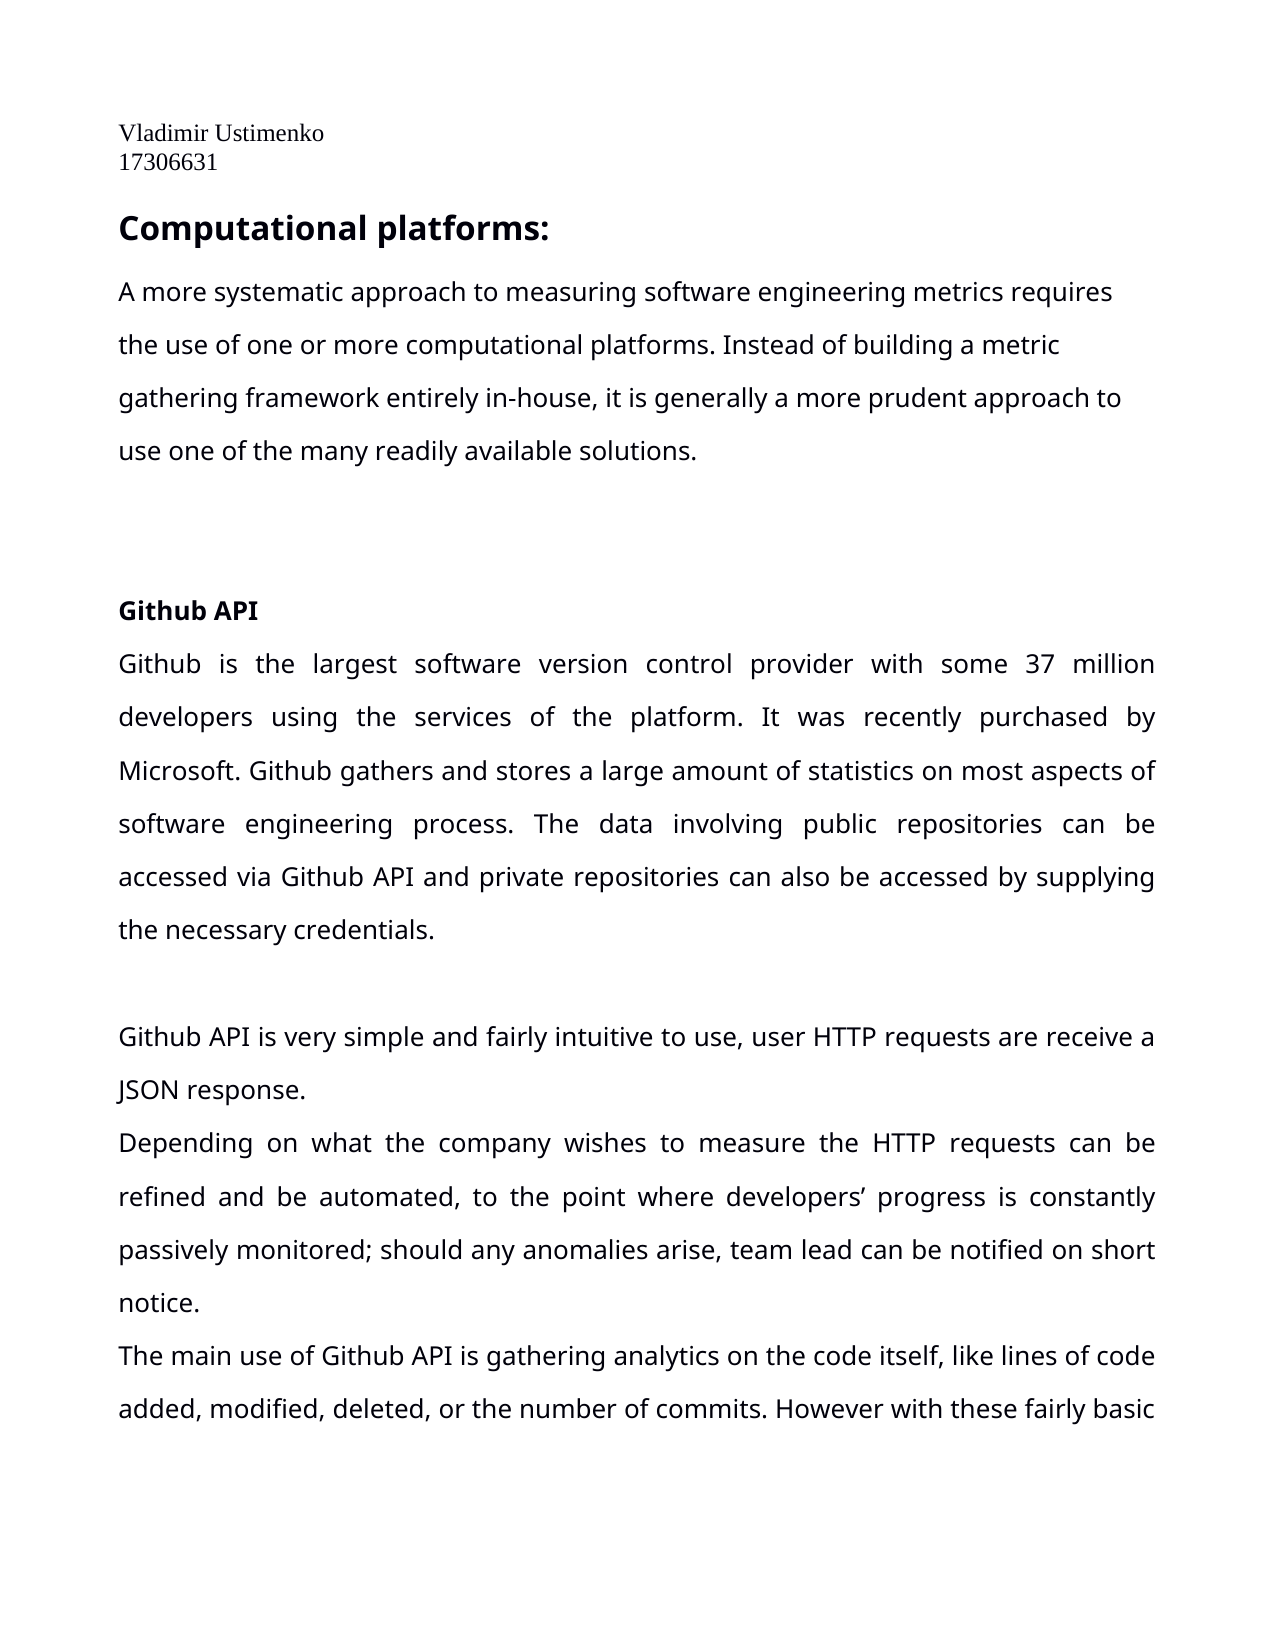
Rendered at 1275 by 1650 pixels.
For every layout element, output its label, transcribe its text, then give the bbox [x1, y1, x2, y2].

text Github is the largest software version control provider with some 37 million developers using the services of the platform. It was recently purchased by Microsoft. Github gathers and stores a large amount of statistics on most aspects of software engineering process. The data involving public repositories can be accessed via Github API and private repositories can also be accessed by supplying the necessary credentials. [118, 646, 1157, 947]
text A more systematic approach to measuring software engineering metrics requires the use of one or more computational platforms. Instead of building a metric gathering framework entirely in-house, it is generally a more prudent approach to use one of the many readily available solutions. [118, 273, 1157, 468]
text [118, 1338, 1157, 1427]
text Github API is very simple and fairly intuitive to use, user HTTP requests are receive a JSON response. [118, 1018, 1157, 1107]
text Depending on what the company wishes to measure the HTTP requests can be refined and be automated, to the point where developers’ progress is constantly passively monitored; should any anomalies arise, team lead can be notified on short notice. [118, 1125, 1157, 1320]
text Computational platforms: [118, 205, 1157, 251]
text Github API [118, 593, 1157, 628]
